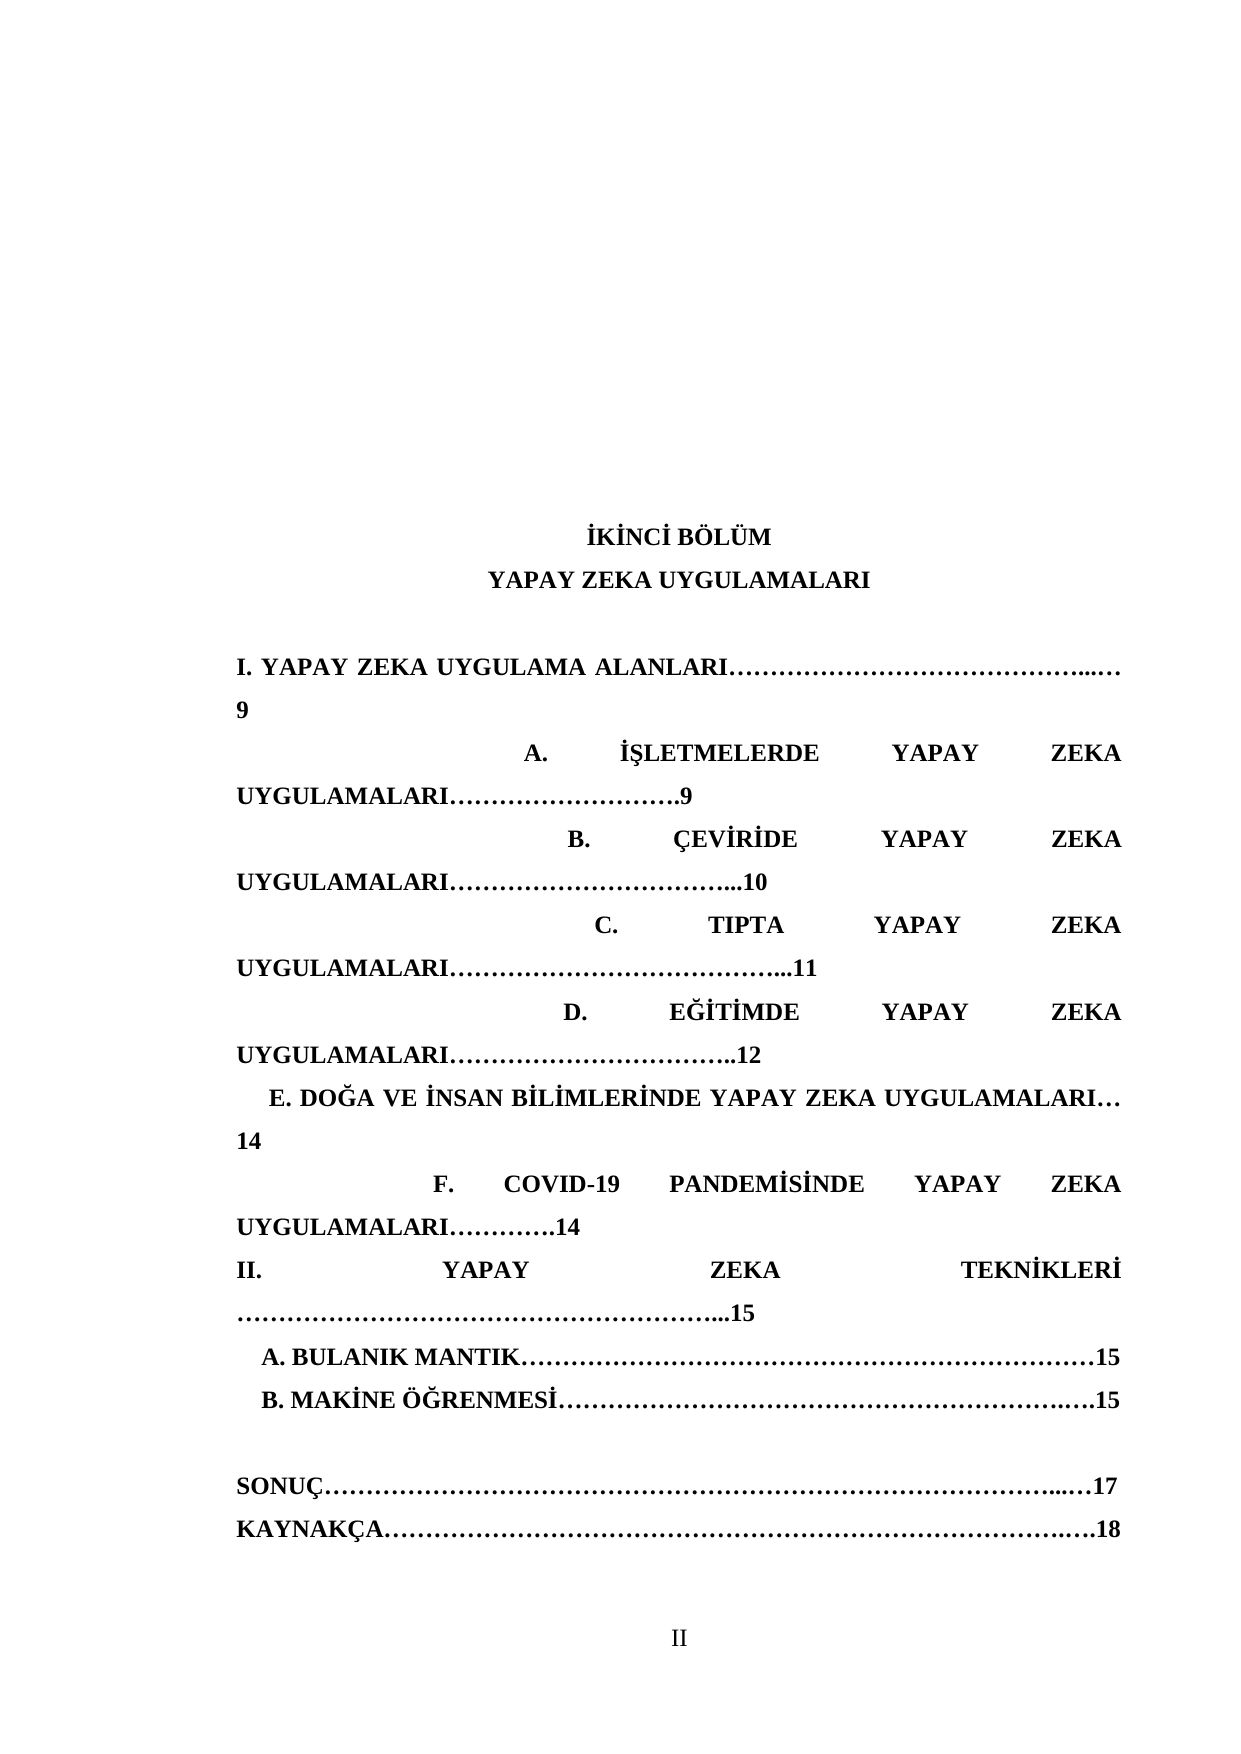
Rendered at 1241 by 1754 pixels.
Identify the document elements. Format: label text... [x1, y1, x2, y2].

text A. BULANIK MANTIK……………………………………………………………15 [236, 1342, 1122, 1370]
text D. EĞİTİMDE YAPAY ZEKA UYGULAMALARI……………………………..12 [236, 997, 1122, 1068]
text I. YAPAY ZEKA UYGULAMA ALANLARI……………………………………...…9 [236, 652, 1122, 723]
text E. DOĞA VE İNSAN BİLİMLERİNDE YAPAY ZEKA UYGULAMALARI…14 [236, 1083, 1122, 1155]
text F. COVID-19 PANDEMİSİNDE YAPAY ZEKA UYGULAMALARI………….14 [236, 1169, 1122, 1241]
text KAYNAKÇA……………………………………………………………………….….18 [236, 1514, 1122, 1543]
text İKİNCİ BÖLÜM [236, 522, 1122, 551]
text YAPAY ZEKA UYGULAMALARI [236, 565, 1122, 594]
text B. ÇEVİRİDE YAPAY ZEKA UYGULAMALARI……………………………...10 [236, 824, 1122, 896]
text B. MAKİNE ÖĞRENMESİ…………………………………………………….….15 [236, 1385, 1122, 1413]
text II. YAPAY ZEKA TEKNİKLERİ …………………………………………………...15 [236, 1255, 1122, 1327]
text SONUÇ……………………………………………………………………………...…17 [236, 1471, 1122, 1500]
text A. İŞLETMELERDE YAPAY ZEKA UYGULAMALARI……………………….9 [236, 738, 1122, 810]
text C. TIPTA YAPAY ZEKA UYGULAMALARI…………………………………...11 [236, 910, 1122, 982]
